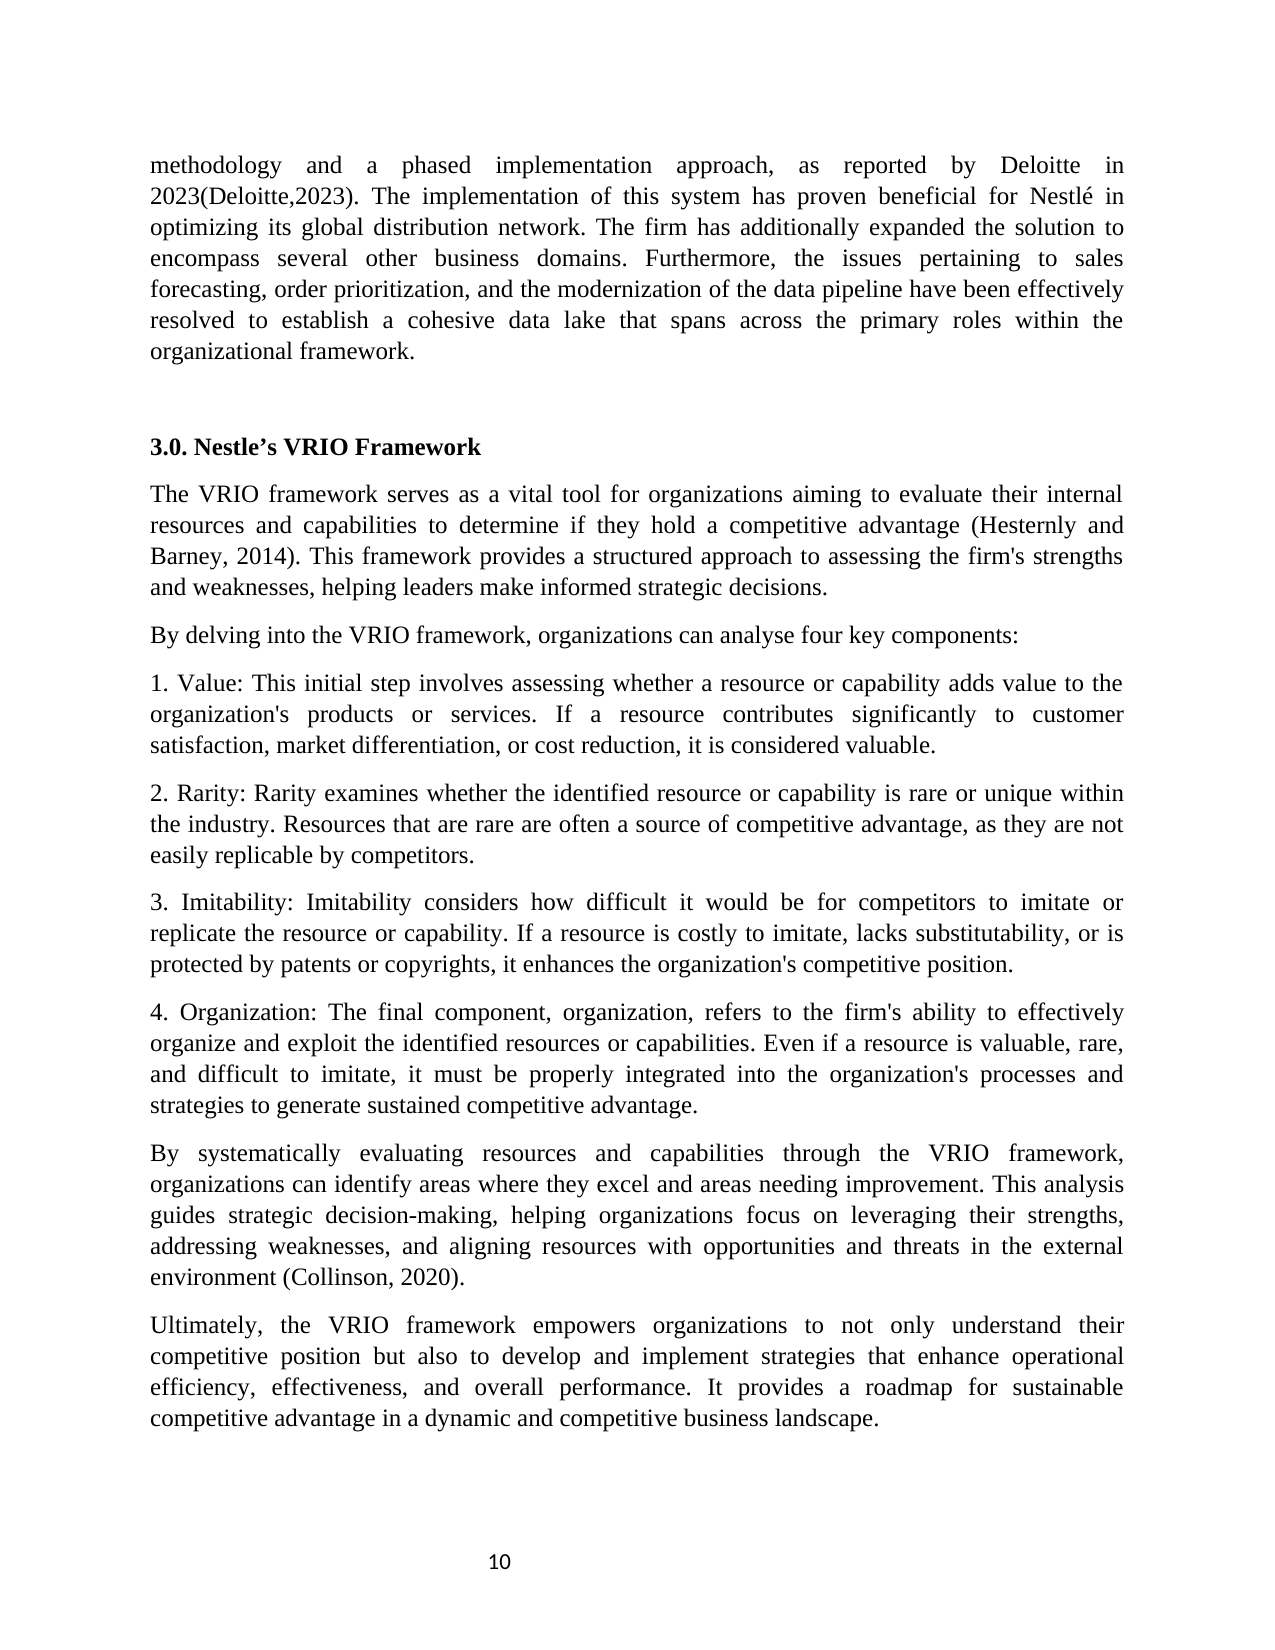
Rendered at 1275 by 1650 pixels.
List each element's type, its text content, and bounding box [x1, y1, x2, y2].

text The VRIO framework serves as a vital tool for organizations aiming to evaluate their internal resources and capabilities to determine if they hold a competitive advantage (Hesternly and Barney, 2014). This framework provides a structured approach to assessing the firm's strengths and weaknesses, helping leaders make informed strategic decisions. [150, 479, 1125, 601]
text 2. Rarity: Rarity examines whether the identified resource or capability is rare or unique within the industry. Resources that are rare are often a source of competitive advantage, as they are not easily replicable by competitors. [150, 778, 1125, 868]
text By systematically evaluating resources and capabilities through the VRIO framework, organizations can identify areas where they excel and areas needing improvement. This analysis guides strategic decision-making, helping organizations focus on leveraging their strengths, addressing weaknesses, and aligning resources with opportunities and threats in the external environment (Collinson, 2020). [150, 1138, 1125, 1291]
text 3.0. Nestle’s VRIO Framework [150, 432, 1125, 460]
text By delving into the VRIO framework, organizations can analyse four key components: [150, 620, 1125, 649]
text 4. Organization: The final component, organization, refers to the firm's ability to effectively organize and exploit the identified resources or capabilities. Even if a resource is valuable, rare, and difficult to imitate, it must be properly integrated into the organization's processes and strategies to generate sustained competitive advantage. [150, 997, 1125, 1119]
text Ultimately, the VRIO framework empowers organizations to not only understand their competitive position but also to develop and implement strategies that enhance operational efficiency, effectiveness, and overall performance. It provides a roadmap for sustainable competitive advantage in a dynamic and competitive business landscape. [150, 1310, 1125, 1432]
text 3. Imitability: Imitability considers how difficult it would be for competitors to imitate or replicate the resource or capability. If a resource is costly to imitate, lacks substitutability, or is protected by patents or copyrights, it enhances the organization's competitive position. [150, 887, 1125, 978]
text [150, 150, 1125, 365]
text 1. Value: This initial step involves assessing whether a resource or capability adds value to the organization's products or services. If a resource contributes significantly to customer satisfaction, market differentiation, or cost reduction, it is considered valuable. [150, 668, 1125, 759]
